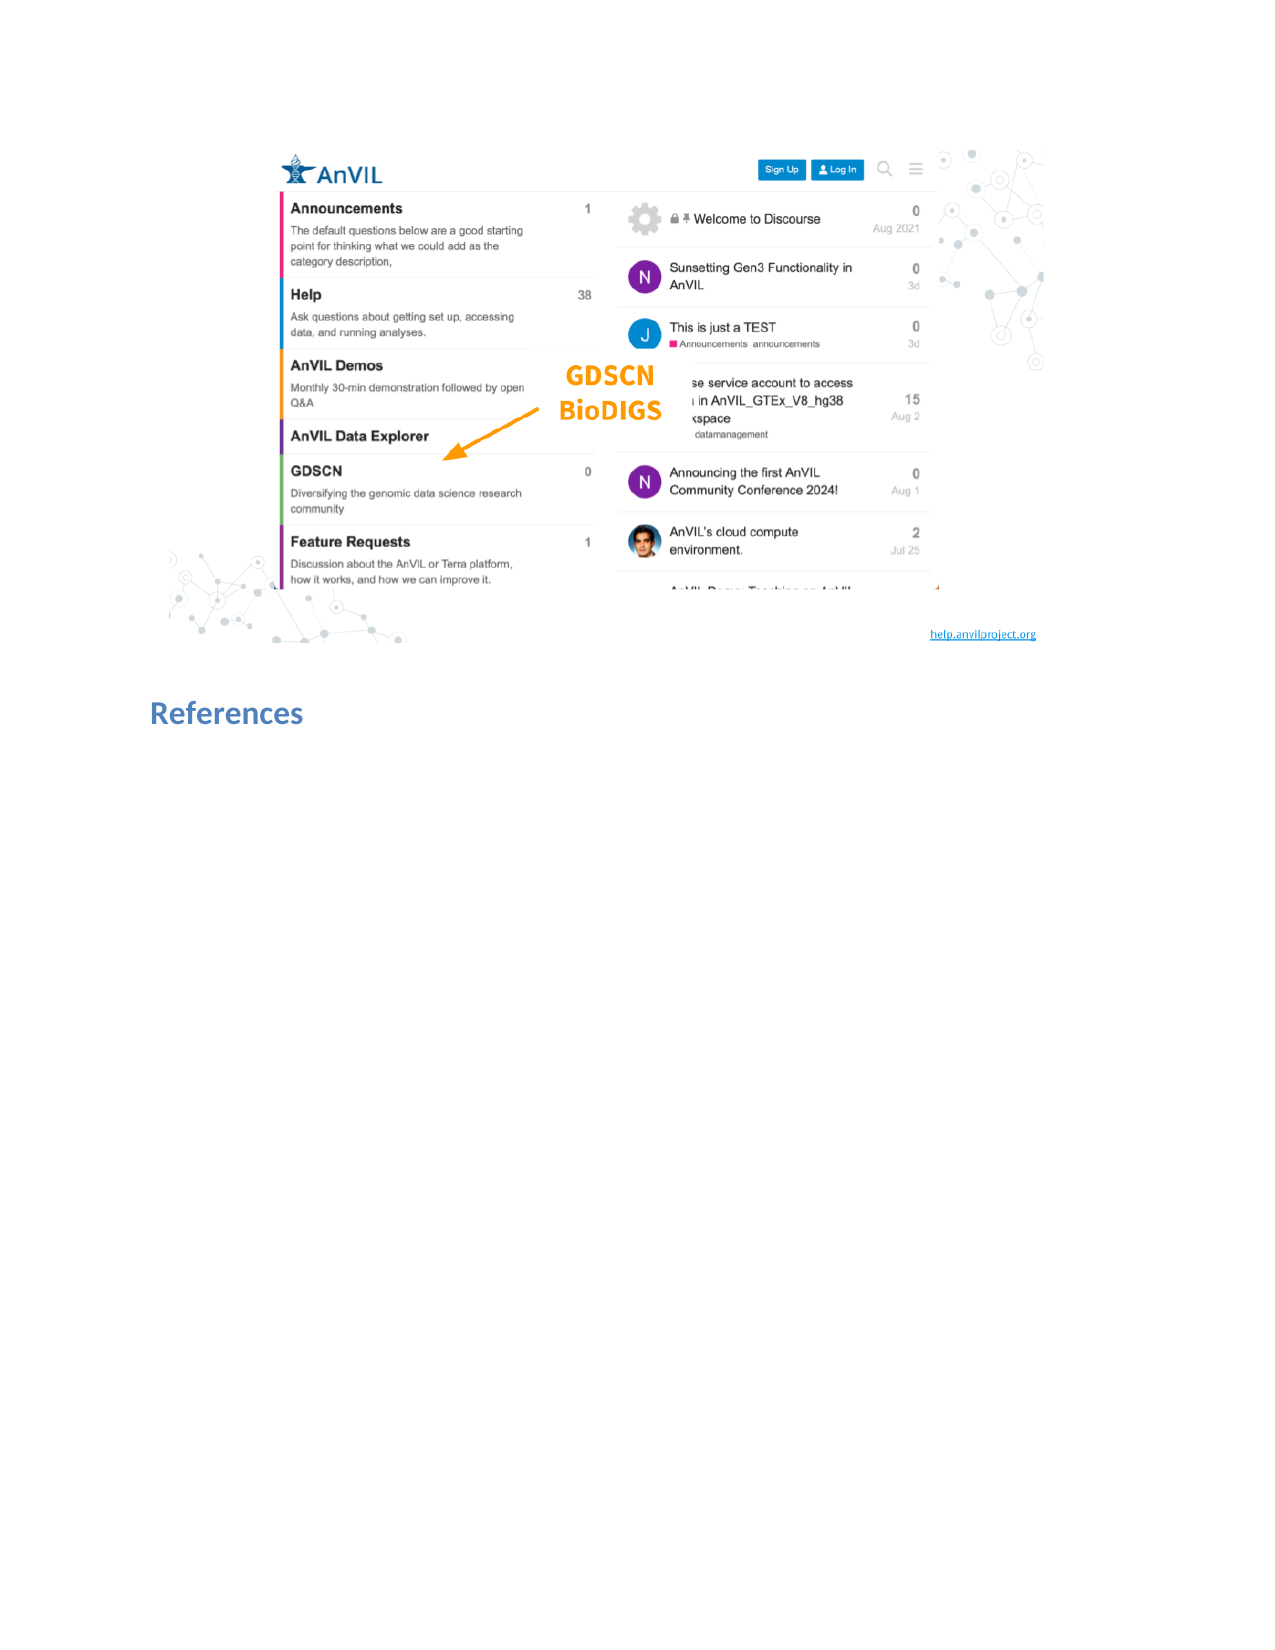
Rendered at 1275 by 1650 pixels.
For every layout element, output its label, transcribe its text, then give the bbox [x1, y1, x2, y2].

picture [168, 150, 1044, 643]
subtitle References [150, 692, 1125, 733]
